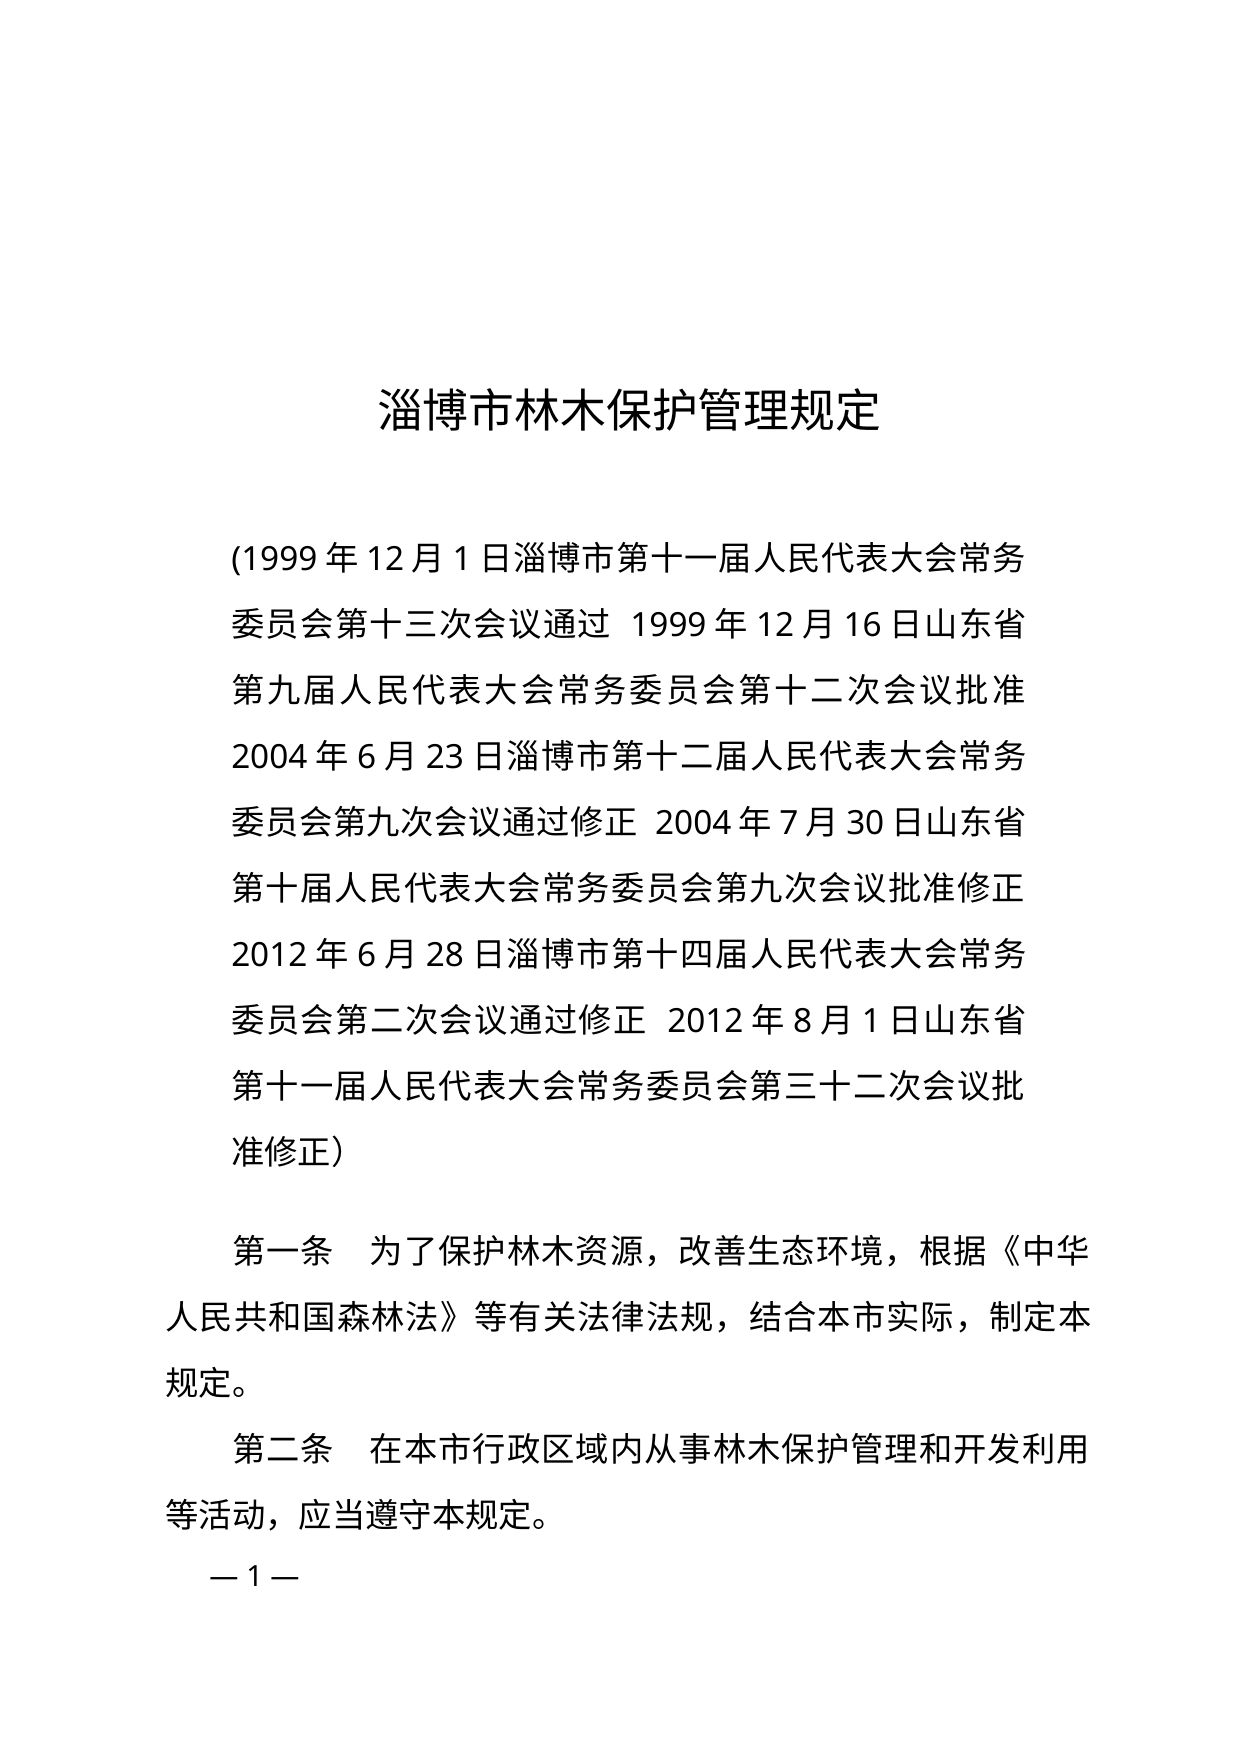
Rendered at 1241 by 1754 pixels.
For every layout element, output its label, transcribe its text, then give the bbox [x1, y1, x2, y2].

text 淄博市林木保护管理规定 [165, 357, 1092, 457]
text (1999年12月1日淄博市第十一届人民代表大会常务委员会第十三次会议通过 1999年12月16日山东省第九届人民代表大会常务委员会第十二次会议批准 2004年6月23日淄博市第十二届人民代表大会常务委员会第九次会议通过修正 2004年7月30日山东省第十届人民代表大会常务委员会第九次会议批准修正 2012年6月28日淄博市第十四届人民代表大会常务委员会第二次会议通过修正 2012年8月1日山东省第十一届人民代表大会常务委员会第三十二次会议批准修正） [231, 523, 1027, 1183]
text 第一条 为了保护林木资源，改善生态环境，根据《中华人民共和国森林法》等有关法律法规，结合本市实际，制定本规定。 [165, 1216, 1092, 1414]
text 第二条 在本市行政区域内从事林木保护管理和开发利用等活动，应当遵守本规定。 [165, 1414, 1092, 1546]
